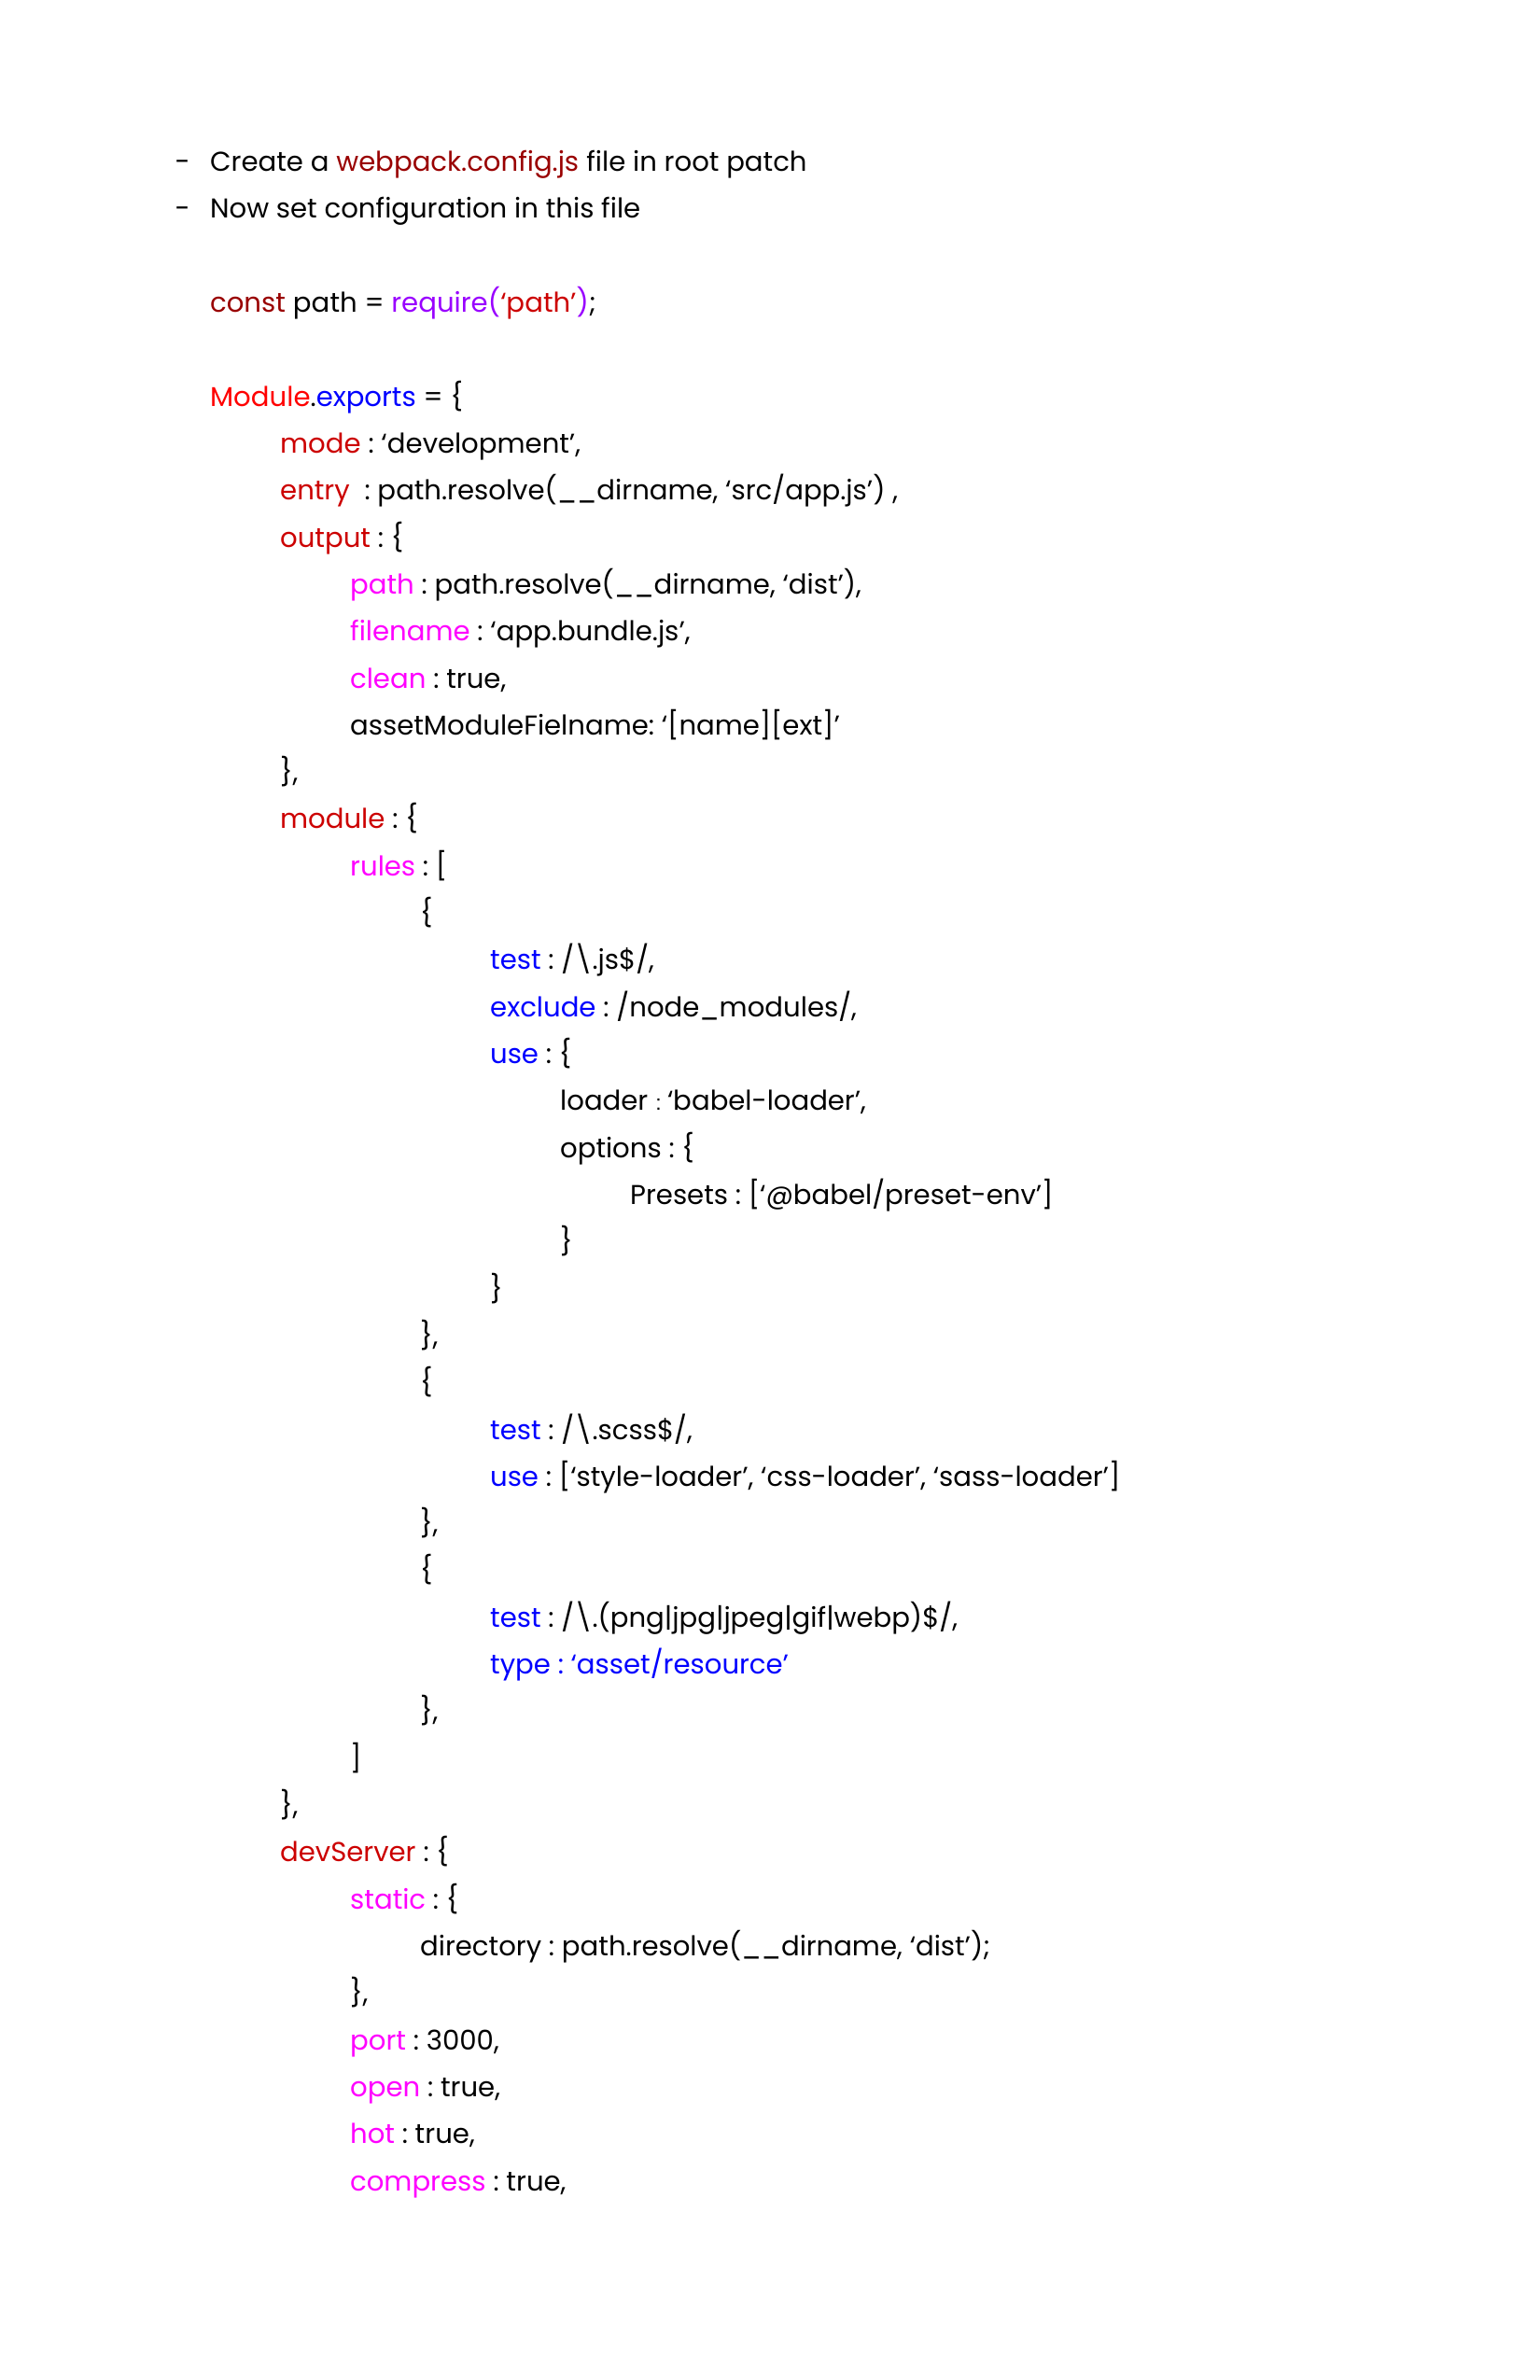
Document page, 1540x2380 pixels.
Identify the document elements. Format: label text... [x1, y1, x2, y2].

list Create a webpack.config.js file in root patch [175, 140, 1400, 181]
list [175, 187, 1400, 2200]
